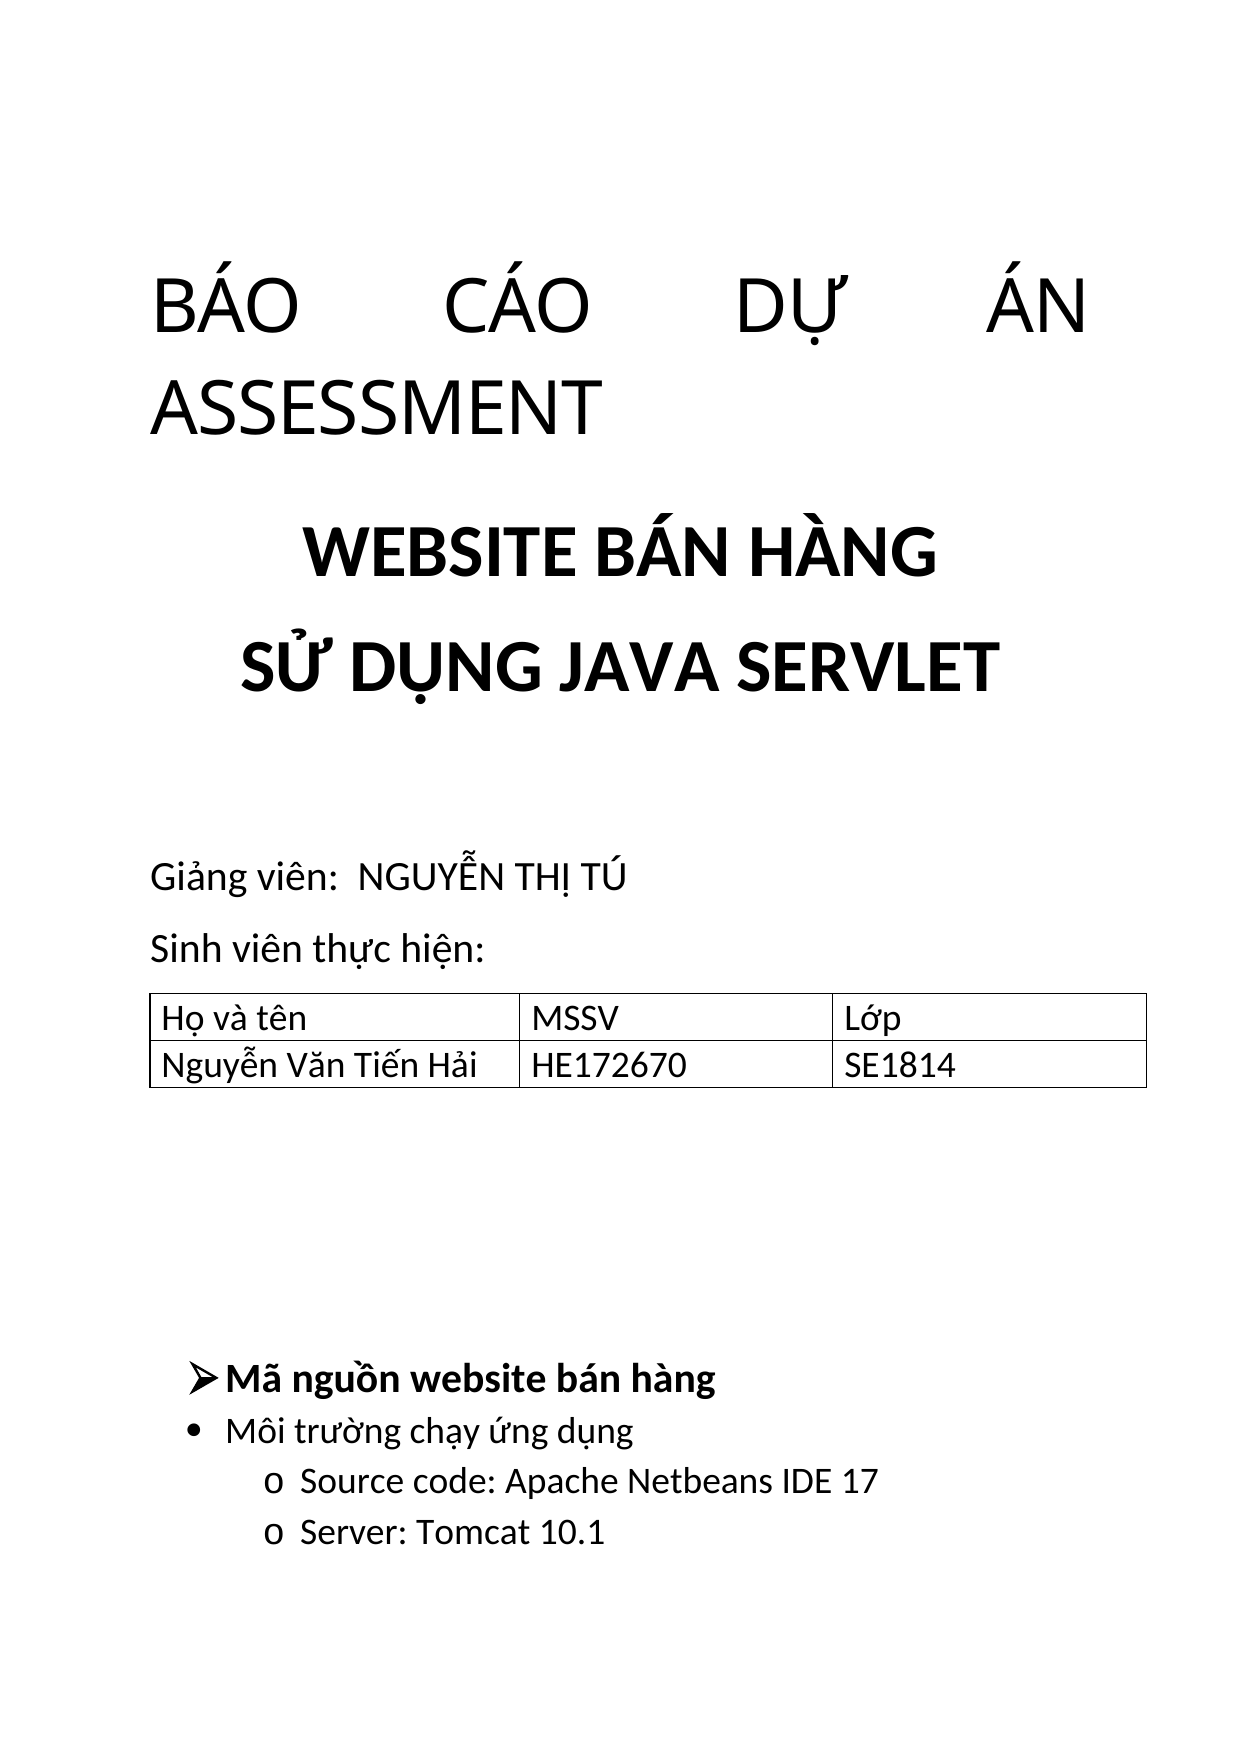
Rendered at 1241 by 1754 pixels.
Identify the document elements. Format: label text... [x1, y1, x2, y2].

list Môi trường chạy ứng dụng [187, 1407, 1090, 1453]
text SỬ DỤNG JAVA SERVLET [150, 619, 1090, 711]
table_header MSSV [520, 994, 832, 1040]
table_header Lớp [833, 994, 1146, 1040]
table_cell SE1814 [833, 1041, 1146, 1087]
title BÁO CÁO DỰ ÁN ASSESSMENT [150, 252, 1090, 457]
table_cell HE172670 [520, 1041, 832, 1087]
text Sinh viên thực hiện: [150, 922, 1090, 972]
text Giảng viên: NGUYỄN THỊ TÚ [150, 850, 1090, 901]
text WEBSITE BÁN HÀNG [150, 503, 1090, 595]
table_cell Nguyễn Văn Tiến Hải [151, 1041, 519, 1087]
list Server: Tomcat 10.1 [262, 1508, 1090, 1556]
list Source code: Apache Netbeans IDE 17 [262, 1457, 1090, 1504]
table_header Họ và tên [151, 994, 519, 1040]
list Mã nguồn website bán hàng [187, 1352, 1090, 1403]
